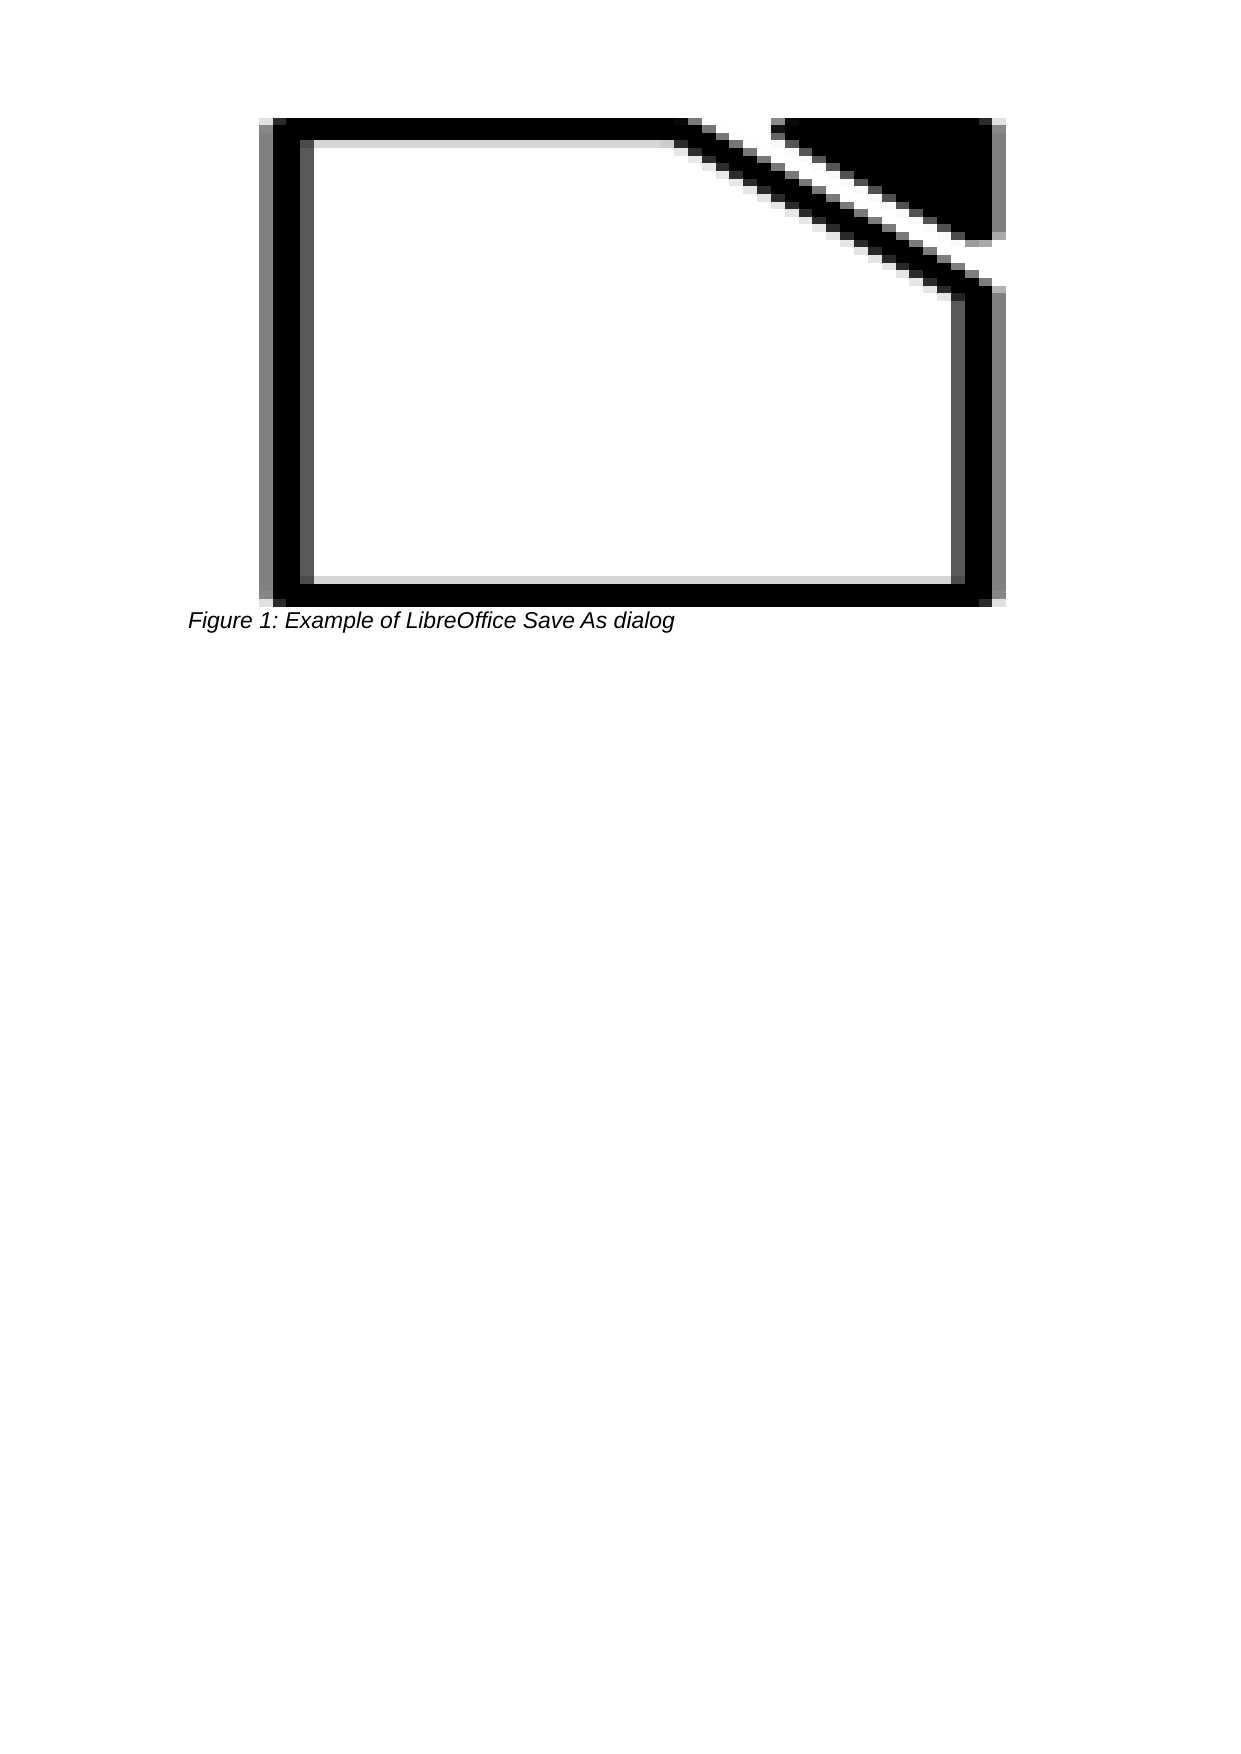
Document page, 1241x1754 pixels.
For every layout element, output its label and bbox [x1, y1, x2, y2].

picture [190, 118, 1076, 607]
